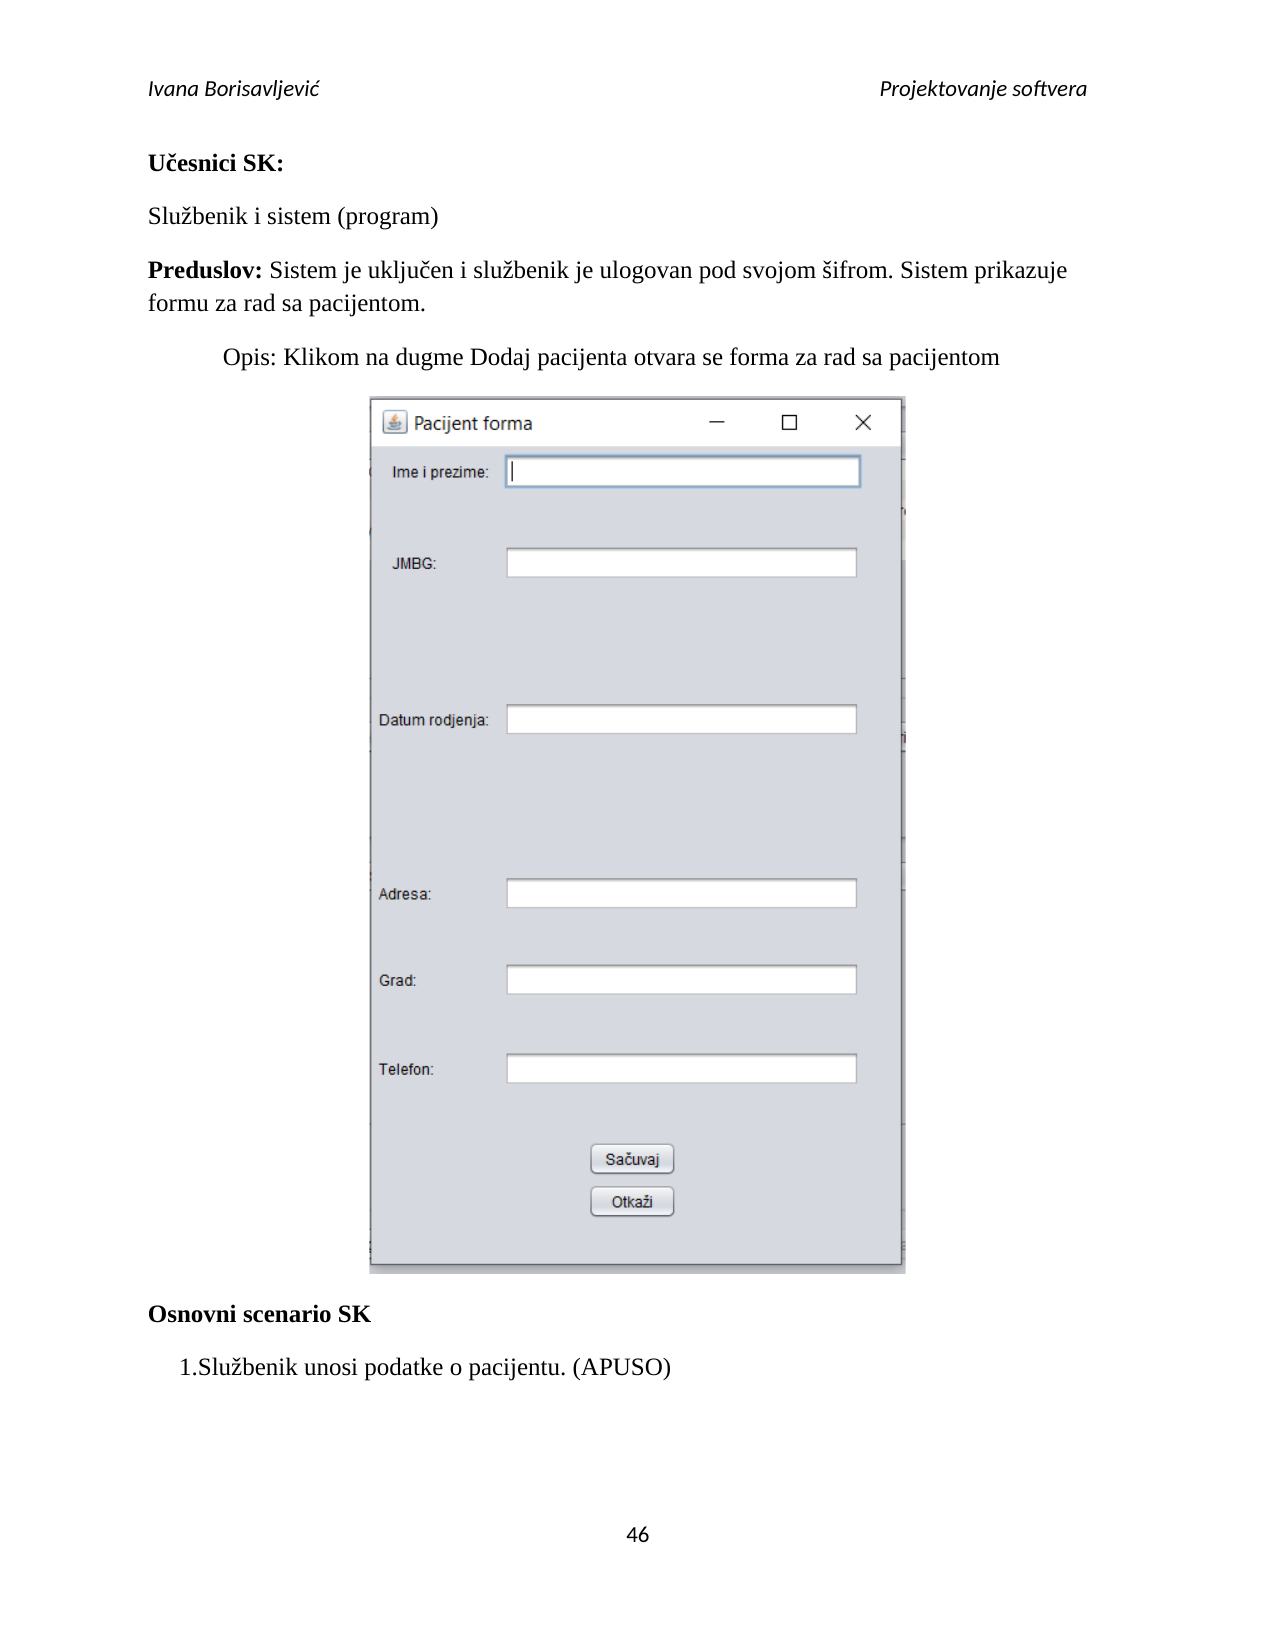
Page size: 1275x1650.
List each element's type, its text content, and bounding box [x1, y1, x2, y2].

text Učesnici SK: [148, 148, 1127, 176]
text Osnovni scenario SK [148, 1299, 1127, 1327]
text Preduslov: Sistem je uključen i službenik je ulogovan pod svojom šifrom. Sistem prikazuje formu za rad sa pacijentom. [148, 255, 1127, 317]
picture [369, 396, 906, 1274]
text Opis: Klikom na dugme Dodaj pacijenta otvara se forma za rad sa pacijentom [223, 342, 1127, 371]
text 1.Službenik unosi podatke o pacijentu. (APUSO) [148, 1352, 1127, 1381]
text Službenik i sistem (program) [148, 201, 1127, 230]
